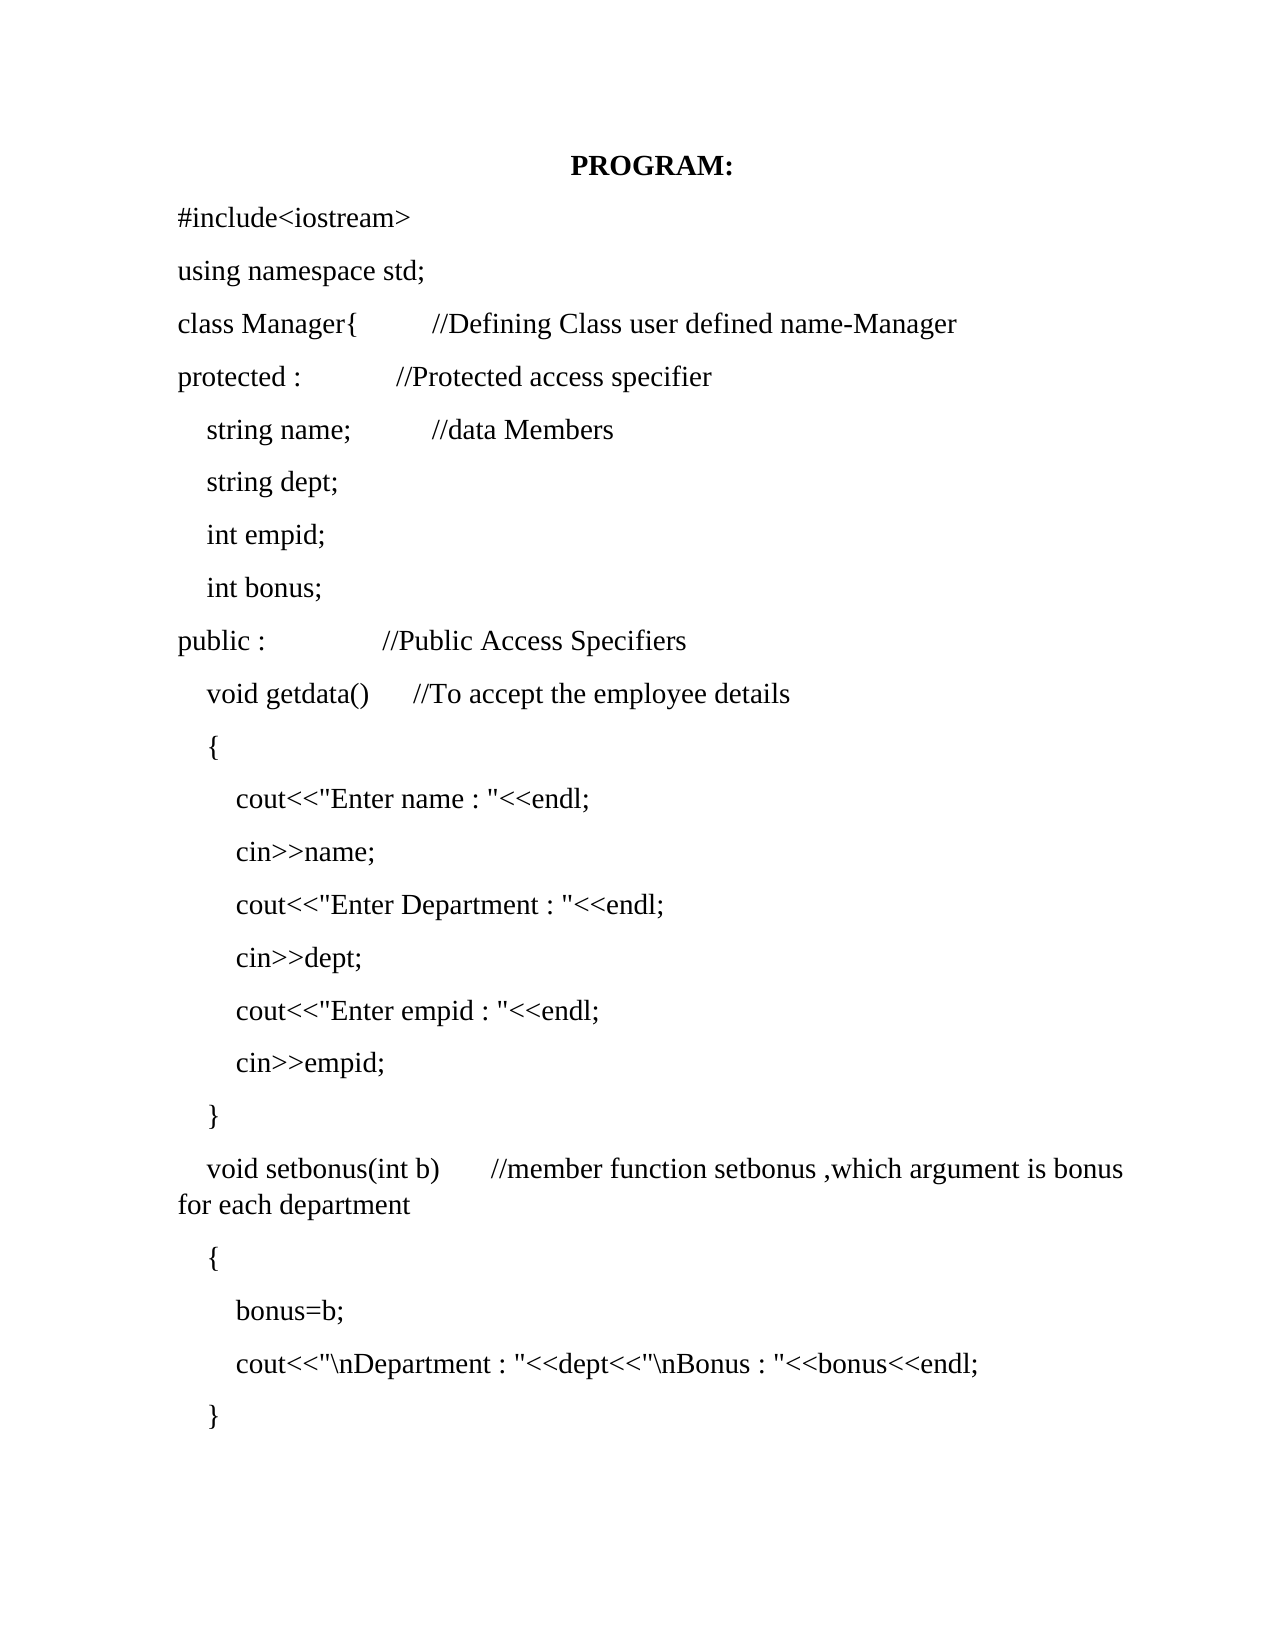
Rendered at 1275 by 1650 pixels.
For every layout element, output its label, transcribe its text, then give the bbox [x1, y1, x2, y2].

text } [177, 1098, 1127, 1132]
text { [177, 1240, 1127, 1274]
text public : //Public Access Specifiers [177, 623, 1127, 657]
text } [177, 1398, 1127, 1432]
text cout<<"Enter name : "<<endl; [177, 781, 1127, 815]
text string dept; [177, 464, 1127, 498]
text int empid; [177, 517, 1127, 551]
text protected : //Protected access specifier [177, 359, 1127, 392]
text int bonus; [177, 570, 1127, 604]
text cout<<"Enter Department : "<<endl; [177, 887, 1127, 921]
text bonus=b; [177, 1293, 1127, 1326]
text using namespace std; [177, 253, 1127, 287]
text { [177, 729, 1127, 762]
text class Manager{ //Defining Class user defined name-Manager [177, 306, 1127, 340]
text void getdata() //To accept the employee details [177, 676, 1127, 709]
text cin>>dept; [177, 940, 1127, 973]
text #include<iostream> [177, 201, 1127, 234]
text PROGRAM: [177, 148, 1127, 181]
text cout<<"Enter empid : "<<endl; [177, 993, 1127, 1026]
text string name; //data Members [177, 412, 1127, 445]
text void setbonus(int b) //member function setbonus ,which argument is bonus for each department [177, 1151, 1127, 1221]
text cin>>empid; [177, 1046, 1127, 1079]
text cout<<"\nDepartment : "<<dept<<"\nBonus : "<<bonus<<endl; [177, 1346, 1127, 1379]
text cin>>name; [177, 834, 1127, 868]
